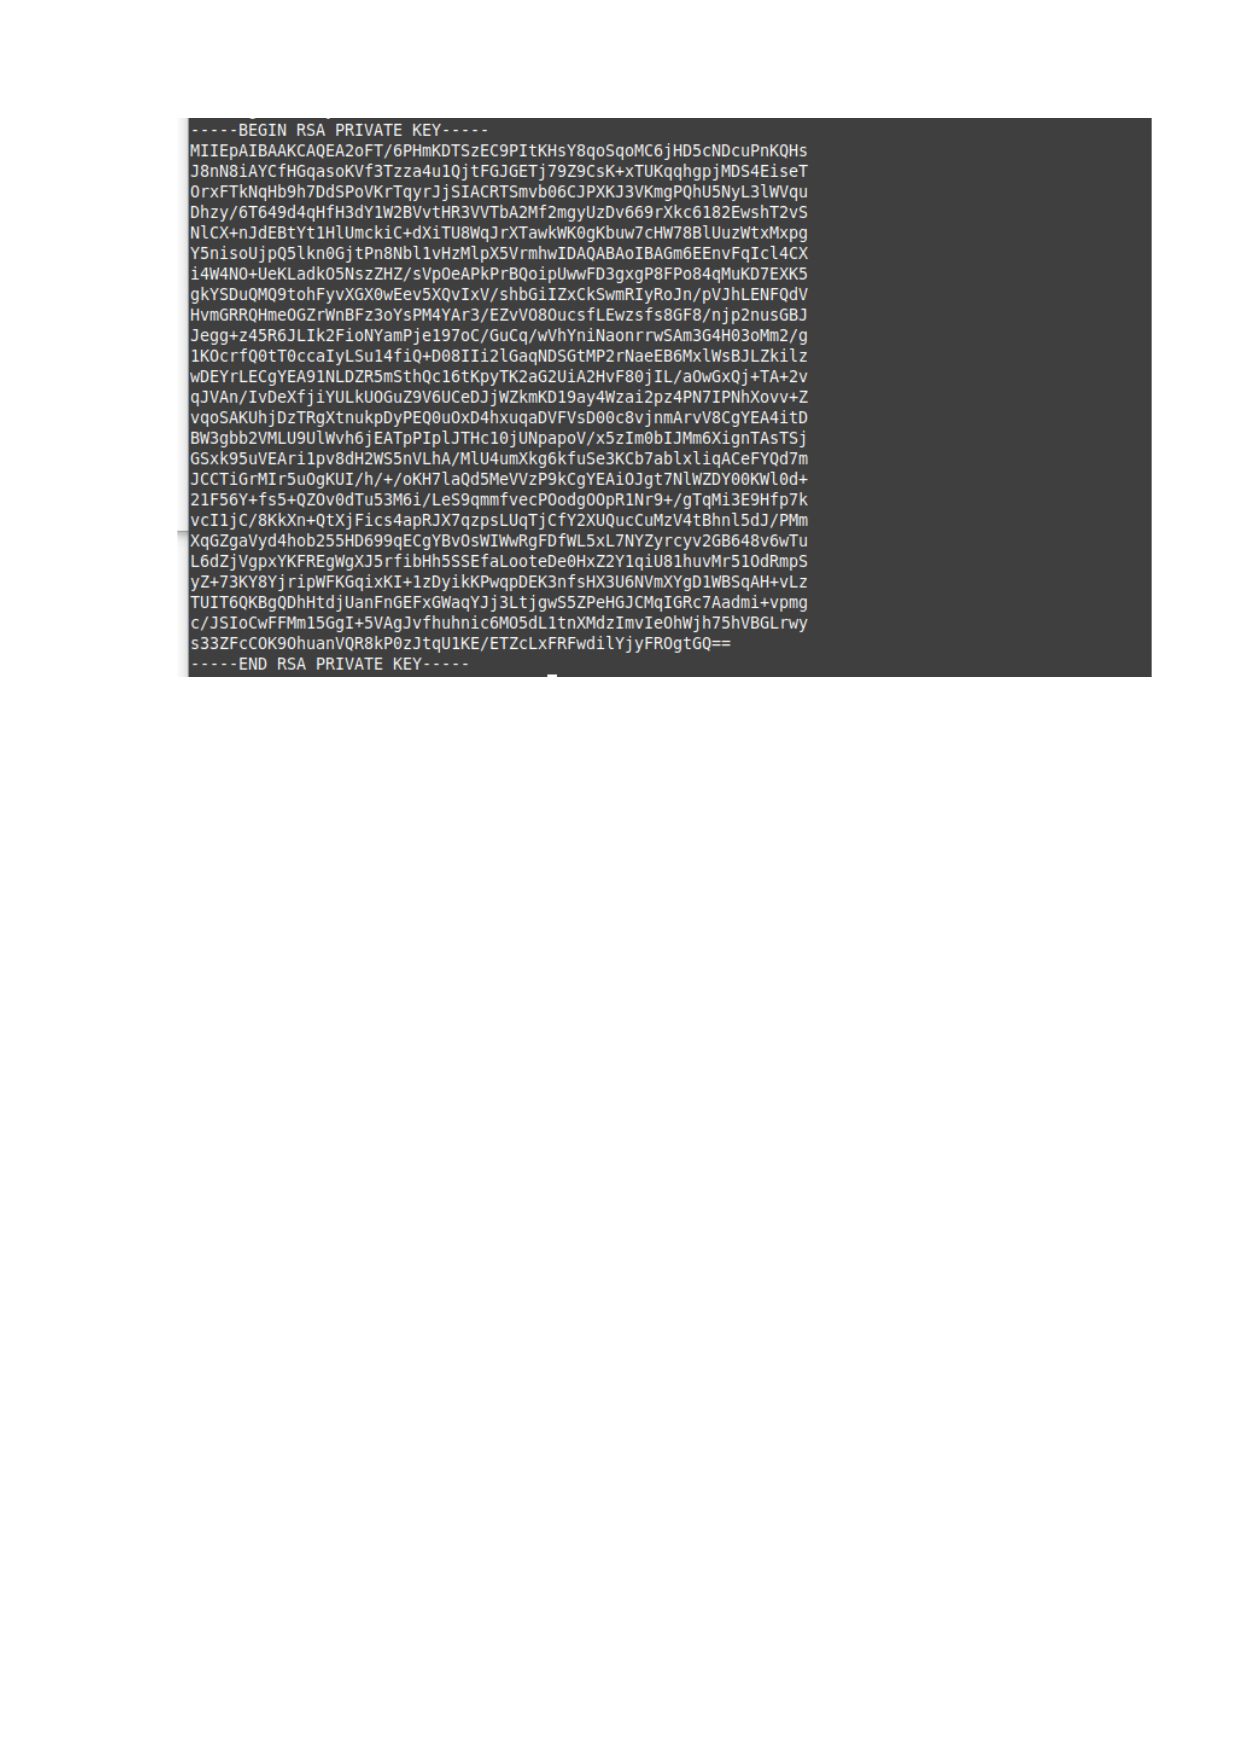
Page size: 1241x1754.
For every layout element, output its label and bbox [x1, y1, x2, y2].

picture [177, 118, 1152, 677]
